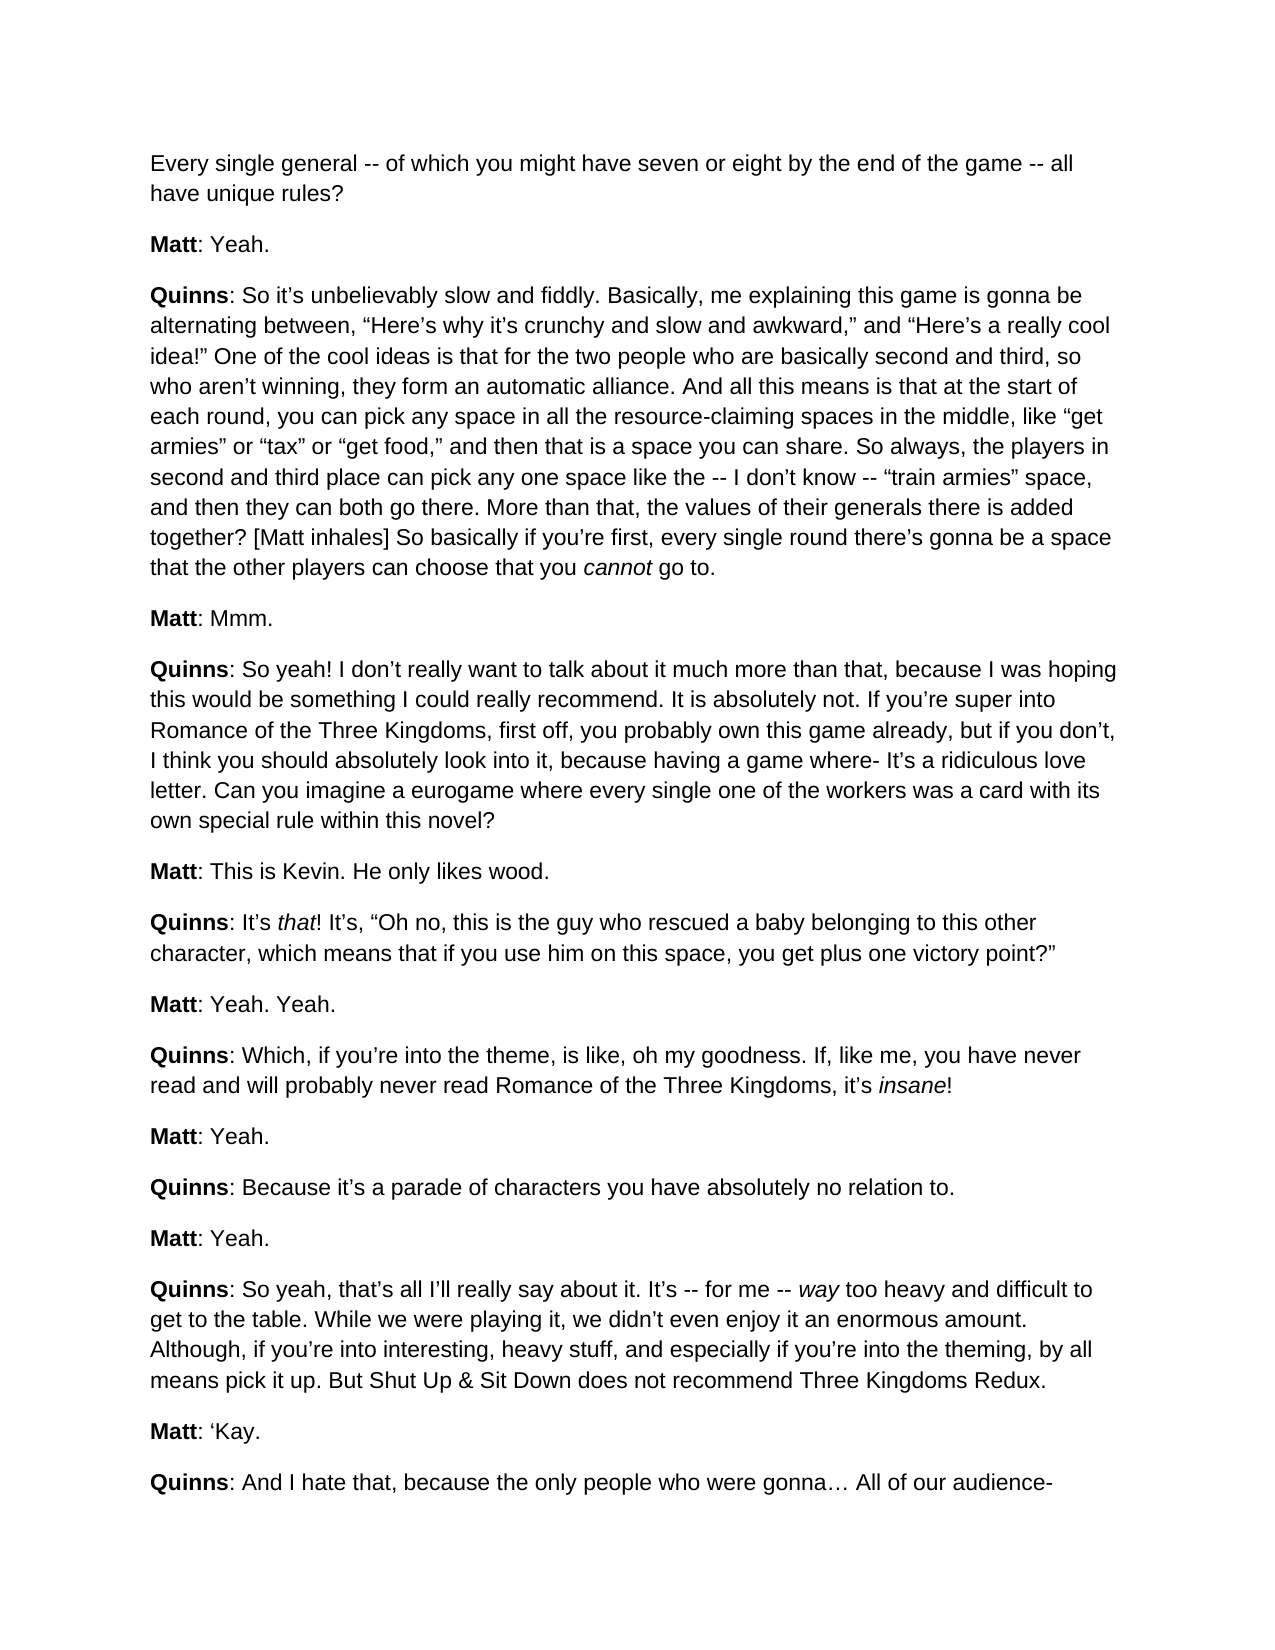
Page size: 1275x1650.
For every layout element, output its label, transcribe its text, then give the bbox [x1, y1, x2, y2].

text Quinns: So yeah! I don’t really want to talk about it much more than that, because I was hoping this would be something I could really recommend. It is absolutely not. If you’re super into Romance of the Three Kingdoms, first off, you probably own this game already, but if you don’t, I think you should absolutely look into it, because having a game where- It’s a ridiculous love letter. Can you imagine a eurogame where every single one of the workers was a card with its own special rule within this novel? [150, 656, 1125, 834]
text Quinns: Which, if you’re into the theme, is like, oh my goodness. If, like me, you have never read and will probably never read Romance of the Three Kingdoms, it’s insane! [150, 1042, 1125, 1098]
text Matt: Yeah. Yeah. [150, 991, 1125, 1017]
text Matt: Yeah. [150, 1225, 1125, 1251]
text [150, 150, 1125, 207]
text Matt: ‘Kay. [150, 1418, 1125, 1444]
text Quinns: So it’s unbelievably slow and fiddly. Basically, me explaining this game is gonna be alternating between, “Here’s why it’s crunchy and slow and awkward,” and “Here’s a really cool idea!” One of the cool ideas is that for the two people who are basically second and third, so who aren’t winning, they form an automatic alliance. And all this means is that at the start of each round, you can pick any space in all the resource-claiming spaces in the middle, like “get armies” or “tax” or “get food,” and then that is a space you can share. So always, the players in second and third place can pick any one space like the -- I don’t know -- “train armies” space, and then they can both go there. More than that, the values of their generals there is added together? [Matt inhales] So basically if you’re first, every single round there’s gonna be a space that the other players can choose that you cannot go to. [150, 282, 1125, 581]
text Quinns: And I hate that, because the only people who were gonna… All of our audience- [150, 1469, 1125, 1495]
text Quinns: So yeah, that’s all I’ll really say about it. It’s -- for me -- way too heavy and difficult to get to the table. While we were playing it, we didn’t even enjoy it an enormous amount. Although, if you’re into interesting, heavy stuff, and especially if you’re into the theming, by all means pick it up. But Shut Up & Sit Down does not recommend Three Kingdoms Redux. [150, 1276, 1125, 1393]
text Quinns: It’s that! It’s, “Oh no, this is the guy who rescued a baby belonging to this other character, which means that if you use him on this space, you get plus one victory point?” [150, 909, 1125, 966]
text Quinns: Because it’s a parade of characters you have absolutely no relation to. [150, 1174, 1125, 1200]
text Matt: Yeah. [150, 1123, 1125, 1149]
text Matt: This is Kevin. He only likes wood. [150, 858, 1125, 885]
text Matt: Yeah. [150, 231, 1125, 258]
text Matt: Mmm. [150, 605, 1125, 632]
